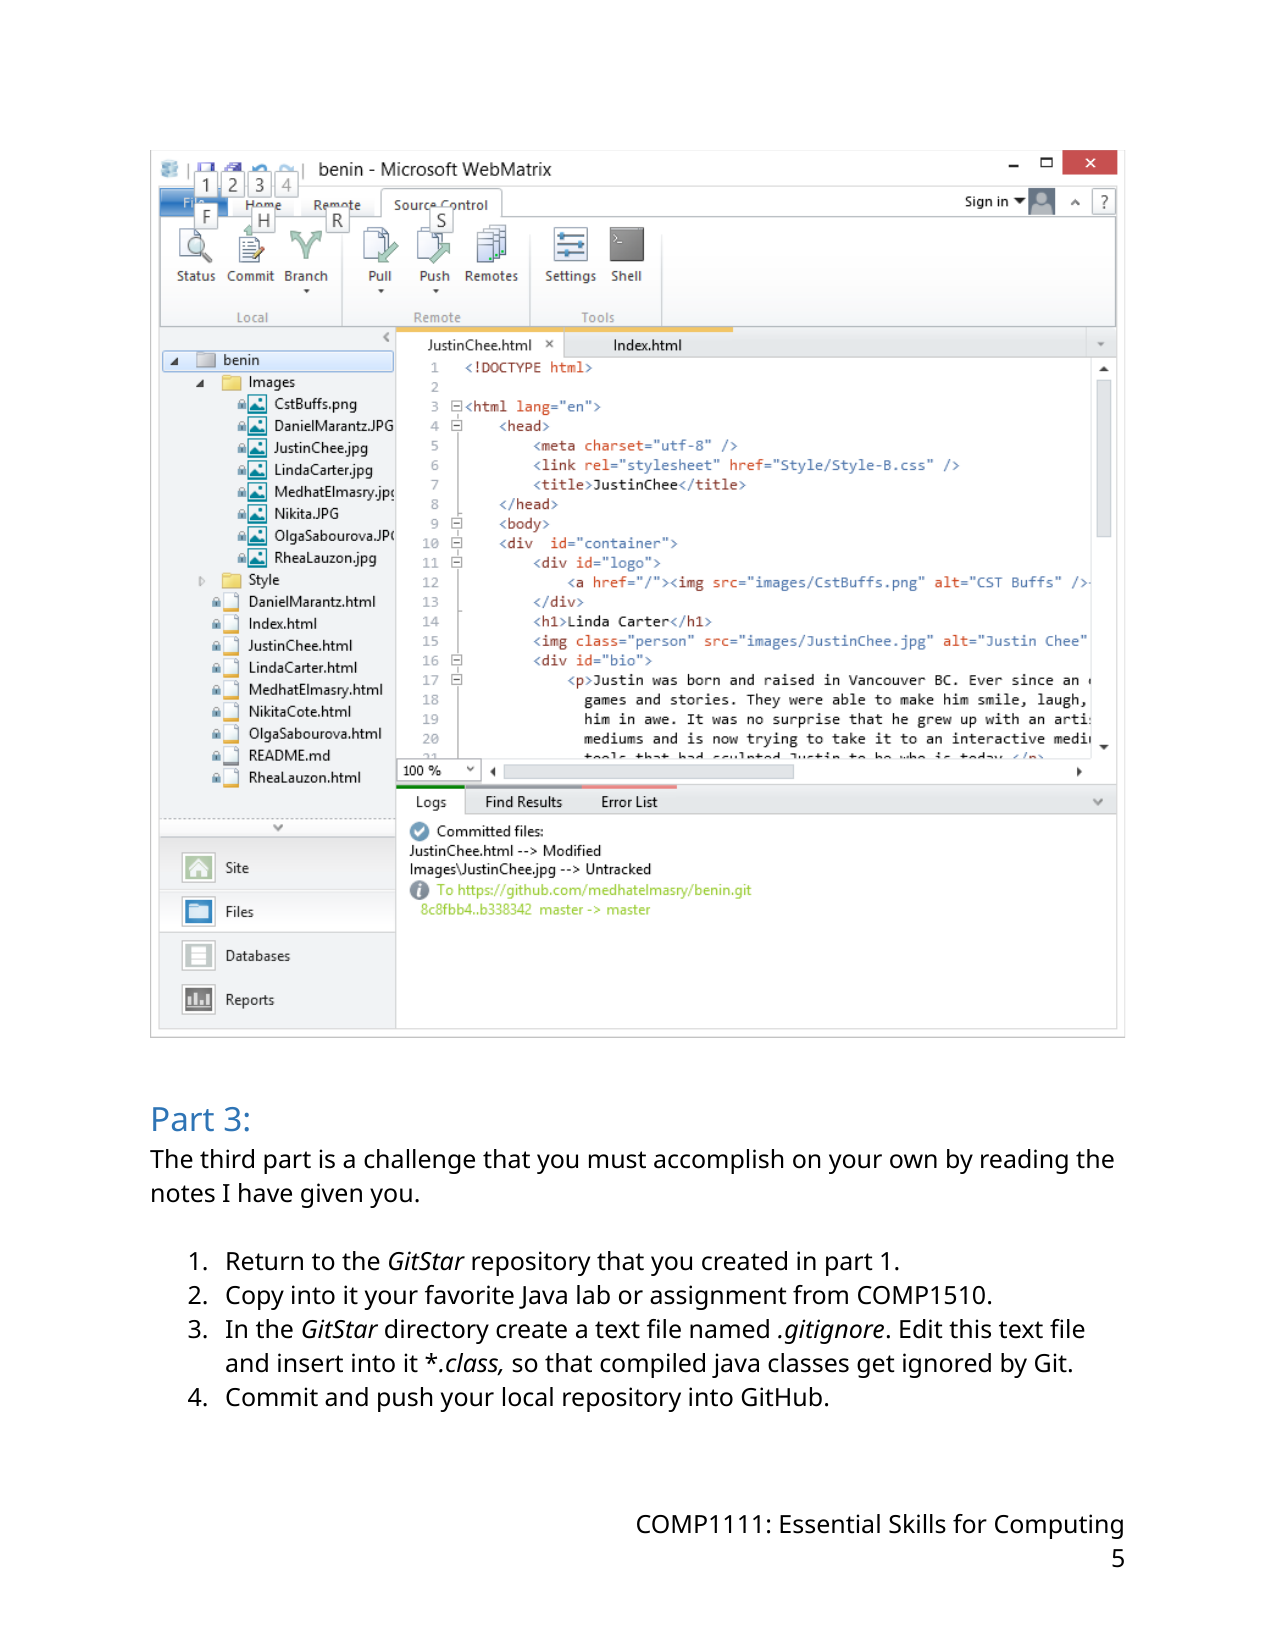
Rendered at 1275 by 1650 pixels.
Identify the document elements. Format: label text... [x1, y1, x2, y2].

picture [150, 150, 1125, 1038]
subtitle Part 3: [150, 1096, 1125, 1142]
list Copy into it your favorite Java lab or assignment from COMP1510. [187, 1278, 1125, 1312]
text The third part is a challenge that you must accomplish on your own by reading the notes I have given you. [150, 1142, 1125, 1210]
list Commit and push your local repository into GitHub. [187, 1380, 1125, 1414]
list In the GitStar directory create a text file named .gitignore. Edit this text file and insert into it *.class, so that compiled java classes get ignored by Git. [187, 1312, 1125, 1380]
list Return to the GitStar repository that you created in part 1. [187, 1244, 1125, 1278]
